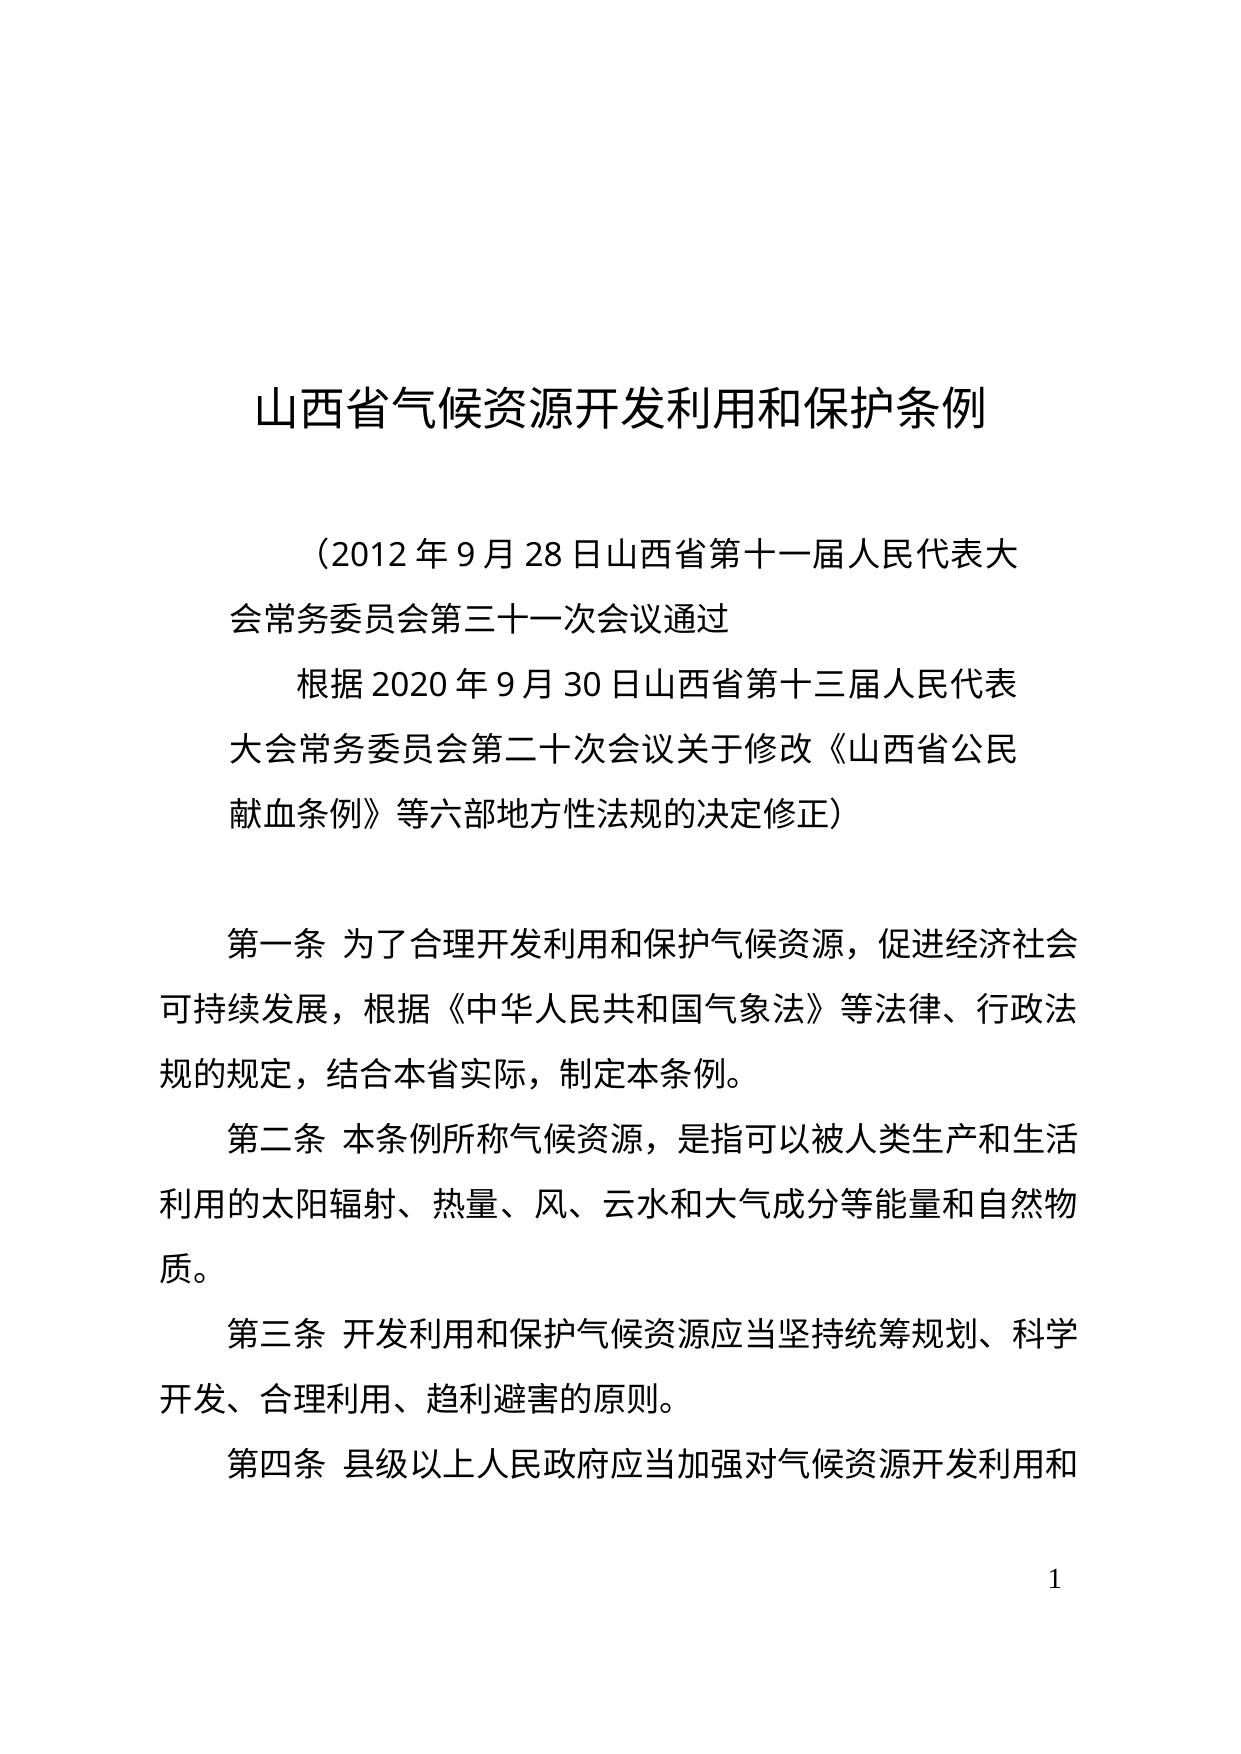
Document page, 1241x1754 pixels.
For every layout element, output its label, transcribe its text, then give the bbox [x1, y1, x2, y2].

text 第三条 开发利用和保护气候资源应当坚持统筹规划、科学 开发、合理利用、趋利避害的原则。 [159, 1299, 1081, 1429]
text 第二条 本条例所称气候资源，是指可以被人类生产和生活利用的太阳辐射、热量、风、云水和大气成分等能量和自然物质。 [159, 1104, 1081, 1299]
text （2012年9月28日山西省第十一届人民代表大会常务委员会第三十一次会议通过 [229, 519, 1019, 649]
text 根据2020年9月30日山西省第十三届人民代表大会常务委员会第二十次会议关于修改《山西省公民献血条例》等六部地方性法规的决定修正） [229, 649, 1019, 844]
text 第一条 为了合理开发利用和保护气候资源，促进经济社会可持续发展，根据《中华人民共和国气象法》等法律、行政法规的规定，结合本省实际，制定本条例。 [159, 909, 1081, 1104]
text 山西省气候资源开发利用和保护条例 [159, 357, 1081, 454]
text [159, 1429, 1081, 1494]
